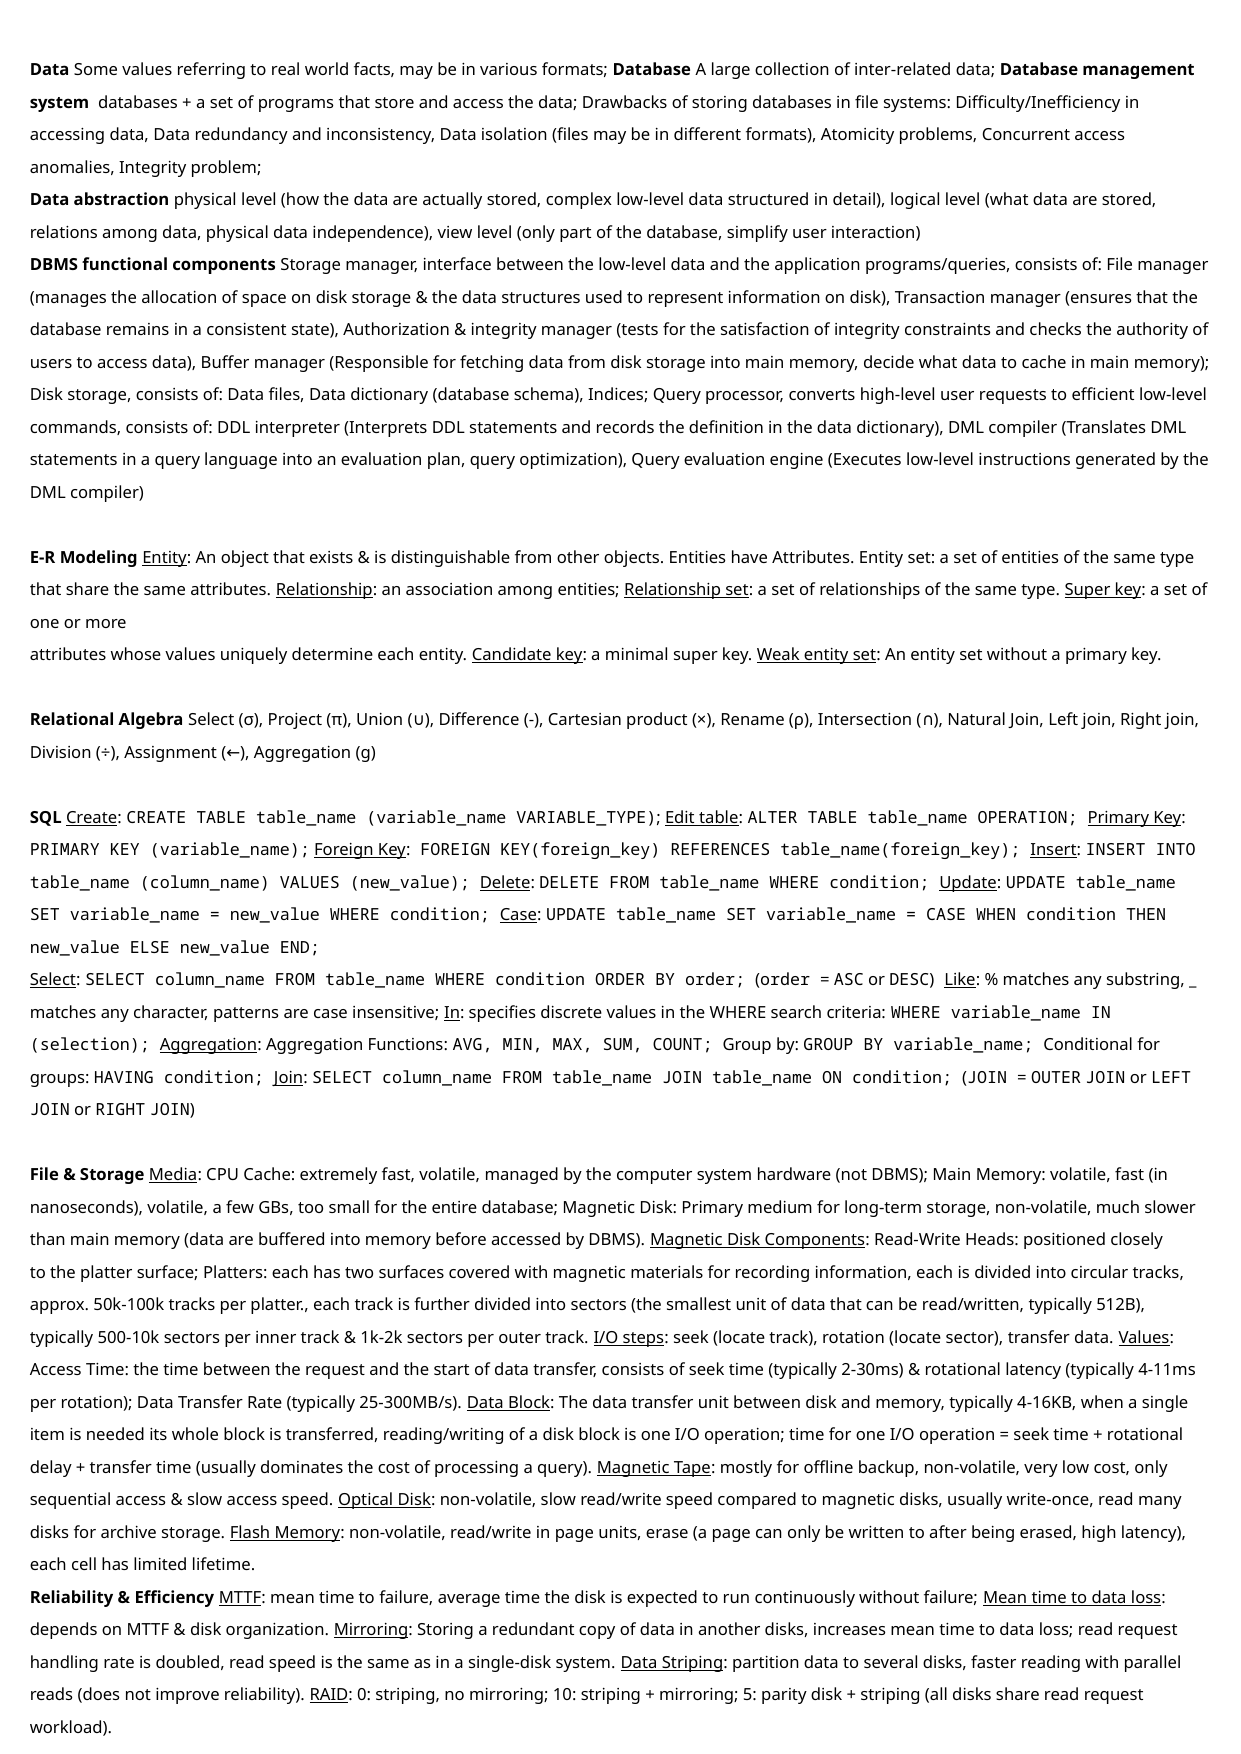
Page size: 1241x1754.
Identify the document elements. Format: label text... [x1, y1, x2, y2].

text Reliability & Efficiency MTTF: mean time to failure, average time the disk is expected to run continuously without failure; Mean time to data loss: depends on MTTF & disk organization. Mirroring: Storing a redundant copy of data in another disks, increases mean time to data loss; read request handling rate is doubled, read speed is the same as in a single-disk system. Data Striping: partition data to several disks, faster reading with parallel reads (does not improve reliability). RAID: 0: striping, no mirroring; 10: striping + mirroring; 5: parity disk + striping (all disks share read request workload). [29, 1581, 1211, 1743]
text attributes whose values uniquely determine each entity. Candidate key: a minimal super key. Weak entity set: An entity set without a primary key. [29, 638, 1211, 671]
text E-R Modeling Entity: An object that exists & is distinguishable from other objects. Entities have Attributes. Entity set: a set of entities of the same type that share the same attributes. Relationship: an association among entities; Relationship set: a set of relationships of the same type. Super key: a set of one or more [29, 541, 1211, 638]
text Select: SELECT column_name FROM table_name WHERE condition ORDER BY order; (order = ASC or DESC) Like: % matches any substring, _ matches any character, patterns are case insensitive; In: specifies discrete values in the WHERE search criteria: WHERE variable_name IN (selection); Aggregation: Aggregation Functions: AVG, MIN, MAX, SUM, COUNT; Group by: GROUP BY variable_name; Conditional for groups: HAVING condition; Join: SELECT column_name FROM table_name JOIN table_name ON condition; (JOIN = OUTER JOIN or LEFT JOIN or RIGHT JOIN) [29, 963, 1211, 1126]
text DBMS functional components Storage manager, interface between the low-level data and the application programs/queries, consists of: File manager (manages the allocation of space on disk storage & the data structures used to represent information on disk), Transaction manager (ensures that the database remains in a consistent state), Authorization & integrity manager (tests for the satisfaction of integrity constraints and checks the authority of users to access data), Buffer manager (Responsible for fetching data from disk storage into main memory, decide what data to cache in main memory); Disk storage, consists of: Data files, Data dictionary (database schema), Indices; Query processor, converts high-level user requests to efficient low-level commands, consists of: DDL interpreter (Interprets DDL statements and records the definition in the data dictionary), DML compiler (Translates DML statements in a query language into an evaluation plan, query optimization), Query evaluation engine (Executes low-level instructions generated by the DML compiler) [29, 248, 1211, 508]
text Data abstraction physical level (how the data are actually stored, complex low-level data structured in detail), logical level (what data are stored, relations among data, physical data independence), view level (only part of the database, simplify user interaction) [29, 183, 1211, 248]
text to the platter surface; Platters: each has two surfaces covered with magnetic materials for recording information, each is divided into circular tracks, approx. 50k-100k tracks per platter., each track is further divided into sectors (the smallest unit of data that can be read/written, typically 512B), typically 500-10k sectors per inner track & 1k-2k sectors per outer track. I/O steps: seek (locate track), rotation (locate sector), transfer data. Values: Access Time: the time between the request and the start of data transfer, consists of seek time (typically 2-30ms) & rotational latency (typically 4-11ms per rotation); Data Transfer Rate (typically 25-300MB/s). Data Block: The data transfer unit between disk and memory, typically 4-16KB, when a single item is needed its whole block is transferred, reading/writing of a disk block is one I/O operation; time for one I/O operation = seek time + rotational delay + transfer time (usually dominates the cost of processing a query). Magnetic Tape: mostly for offline backup, non-volatile, very low cost, only sequential access & slow access speed. Optical Disk: non-volatile, slow read/write speed compared to magnetic disks, usually write-once, read many disks for archive storage. Flash Memory: non-volatile, read/write in page units, erase (a page can only be written to after being erased, high latency), each cell has limited lifetime. [29, 1256, 1211, 1581]
text Relational Algebra Select (σ), Project (π), Union (∪), Difference (-), Cartesian product (×), Rename (ρ), Intersection (∩), Natural Join, Left join, Right join, Division (÷), Assignment (←), Aggregation (g) [29, 703, 1211, 768]
text SQL Create: CREATE TABLE table_name (variable_name VARIABLE_TYPE); Edit table: ALTER TABLE table_name OPERATION; Primary Key: PRIMARY KEY (variable_name); Foreign Key: FOREIGN KEY(foreign_key) REFERENCES table_name(foreign_key); Insert: INSERT INTO table_name (column_name) VALUES (new_value); Delete: DELETE FROM table_name WHERE condition; Update: UPDATE table_name SET variable_name = new_value WHERE condition; Case: UPDATE table_name SET variable_name = CASE WHEN condition THEN new_value ELSE new_value END; [29, 801, 1211, 963]
text Data Some values referring to real world facts, may be in various formats; Database A large collection of inter-related data; Database management system databases + a set of programs that store and access the data; Drawbacks of storing databases in file systems: Difficulty/Inefficiency in accessing data, Data redundancy and inconsistency, Data isolation (files may be in different formats), Atomicity problems, Concurrent access anomalies, Integrity problem; [29, 53, 1211, 183]
text File & Storage Media: CPU Cache: extremely fast, volatile, managed by the computer system hardware (not DBMS); Main Memory: volatile, fast (in nanoseconds), volatile, a few GBs, too small for the entire database; Magnetic Disk: Primary medium for long‐term storage, non-volatile, much slower than main memory (data are buffered into memory before accessed by DBMS). Magnetic Disk Components: Read‐Write Heads: positioned closely [29, 1158, 1211, 1256]
